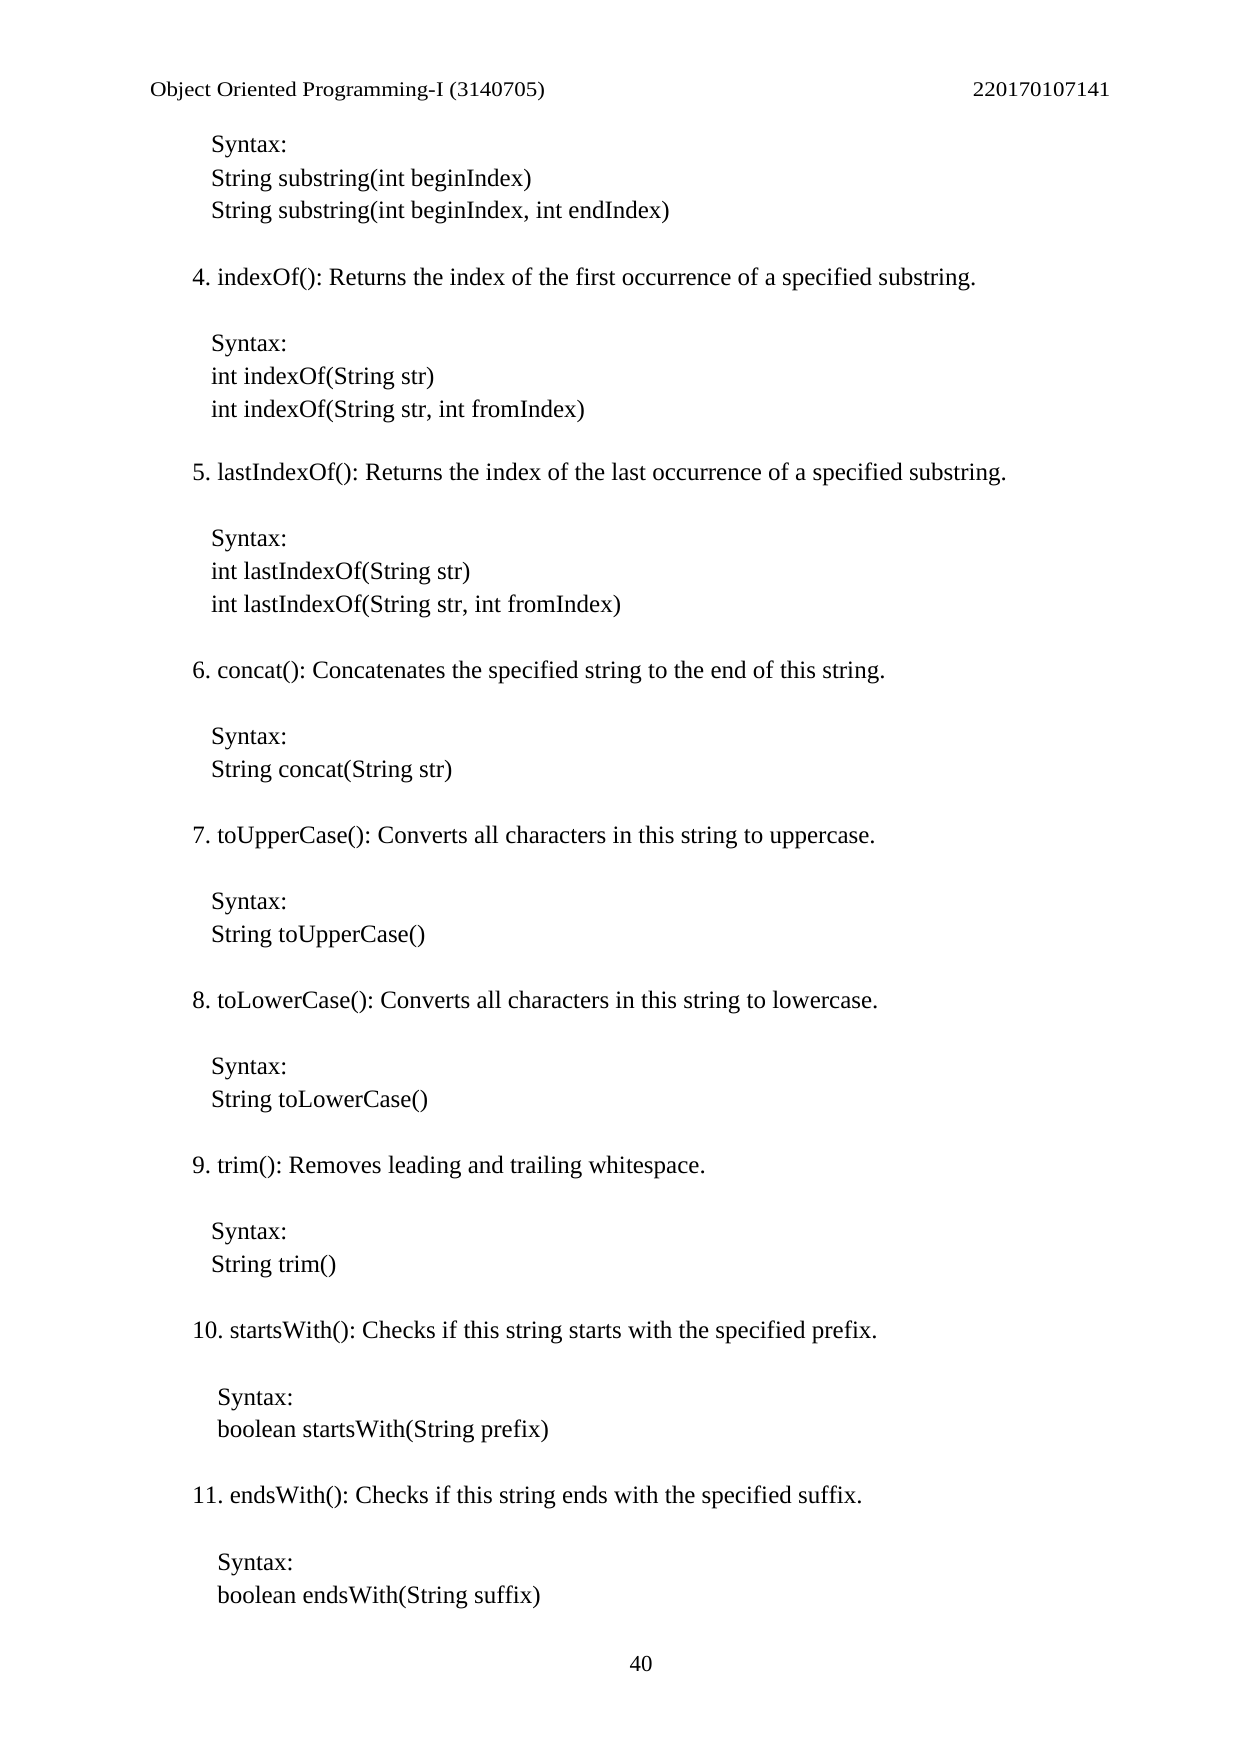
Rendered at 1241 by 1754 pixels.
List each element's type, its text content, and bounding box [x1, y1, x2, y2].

subtitle boolean startsWith(String prefix) [192, 1414, 1134, 1443]
subtitle int lastIndexOf(String str) [192, 556, 1134, 585]
subtitle String trim() [192, 1249, 1134, 1278]
subtitle Syntax: [192, 886, 1134, 915]
subtitle 6. concat(): Concatenates the specified string to the end of this string. [192, 655, 1134, 684]
subtitle Syntax: [192, 1216, 1134, 1245]
subtitle 4. indexOf(): Returns the index of the first occurrence of a specified substring. [192, 262, 1134, 290]
subtitle 5. lastIndexOf(): Returns the index of the last occurrence of a specified substring. [192, 457, 1134, 486]
subtitle 11. endsWith(): Checks if this string ends with the specified suffix. [192, 1481, 1134, 1509]
subtitle String toLowerCase() [192, 1084, 1134, 1113]
subtitle String concat(String str) [192, 754, 1134, 783]
subtitle String toUpperCase() [192, 919, 1134, 948]
subtitle int lastIndexOf(String str, int fromIndex) [192, 589, 1134, 618]
subtitle 9. trim(): Removes leading and trailing whitespace. [192, 1150, 1134, 1179]
subtitle Syntax: [192, 1382, 1134, 1410]
subtitle 10. startsWith(): Checks if this string starts with the specified prefix. [192, 1316, 1134, 1344]
subtitle String substring(int beginIndex) [192, 163, 1134, 191]
subtitle 7. toUpperCase(): Converts all characters in this string to uppercase. [192, 820, 1134, 849]
subtitle Syntax: [192, 1547, 1134, 1575]
subtitle int indexOf(String str) [192, 361, 1134, 389]
subtitle Syntax: [192, 1051, 1134, 1080]
subtitle 8. toLowerCase(): Converts all characters in this string to lowercase. [192, 985, 1134, 1014]
subtitle boolean endsWith(String suffix) [192, 1580, 1134, 1608]
subtitle Syntax: [192, 721, 1134, 750]
subtitle String substring(int beginIndex, int endIndex) [192, 196, 1134, 224]
subtitle int indexOf(String str, int fromIndex) [192, 394, 1134, 422]
subtitle Syntax: [192, 328, 1134, 356]
subtitle Syntax: [192, 523, 1134, 552]
subtitle Syntax: [192, 129, 1134, 158]
